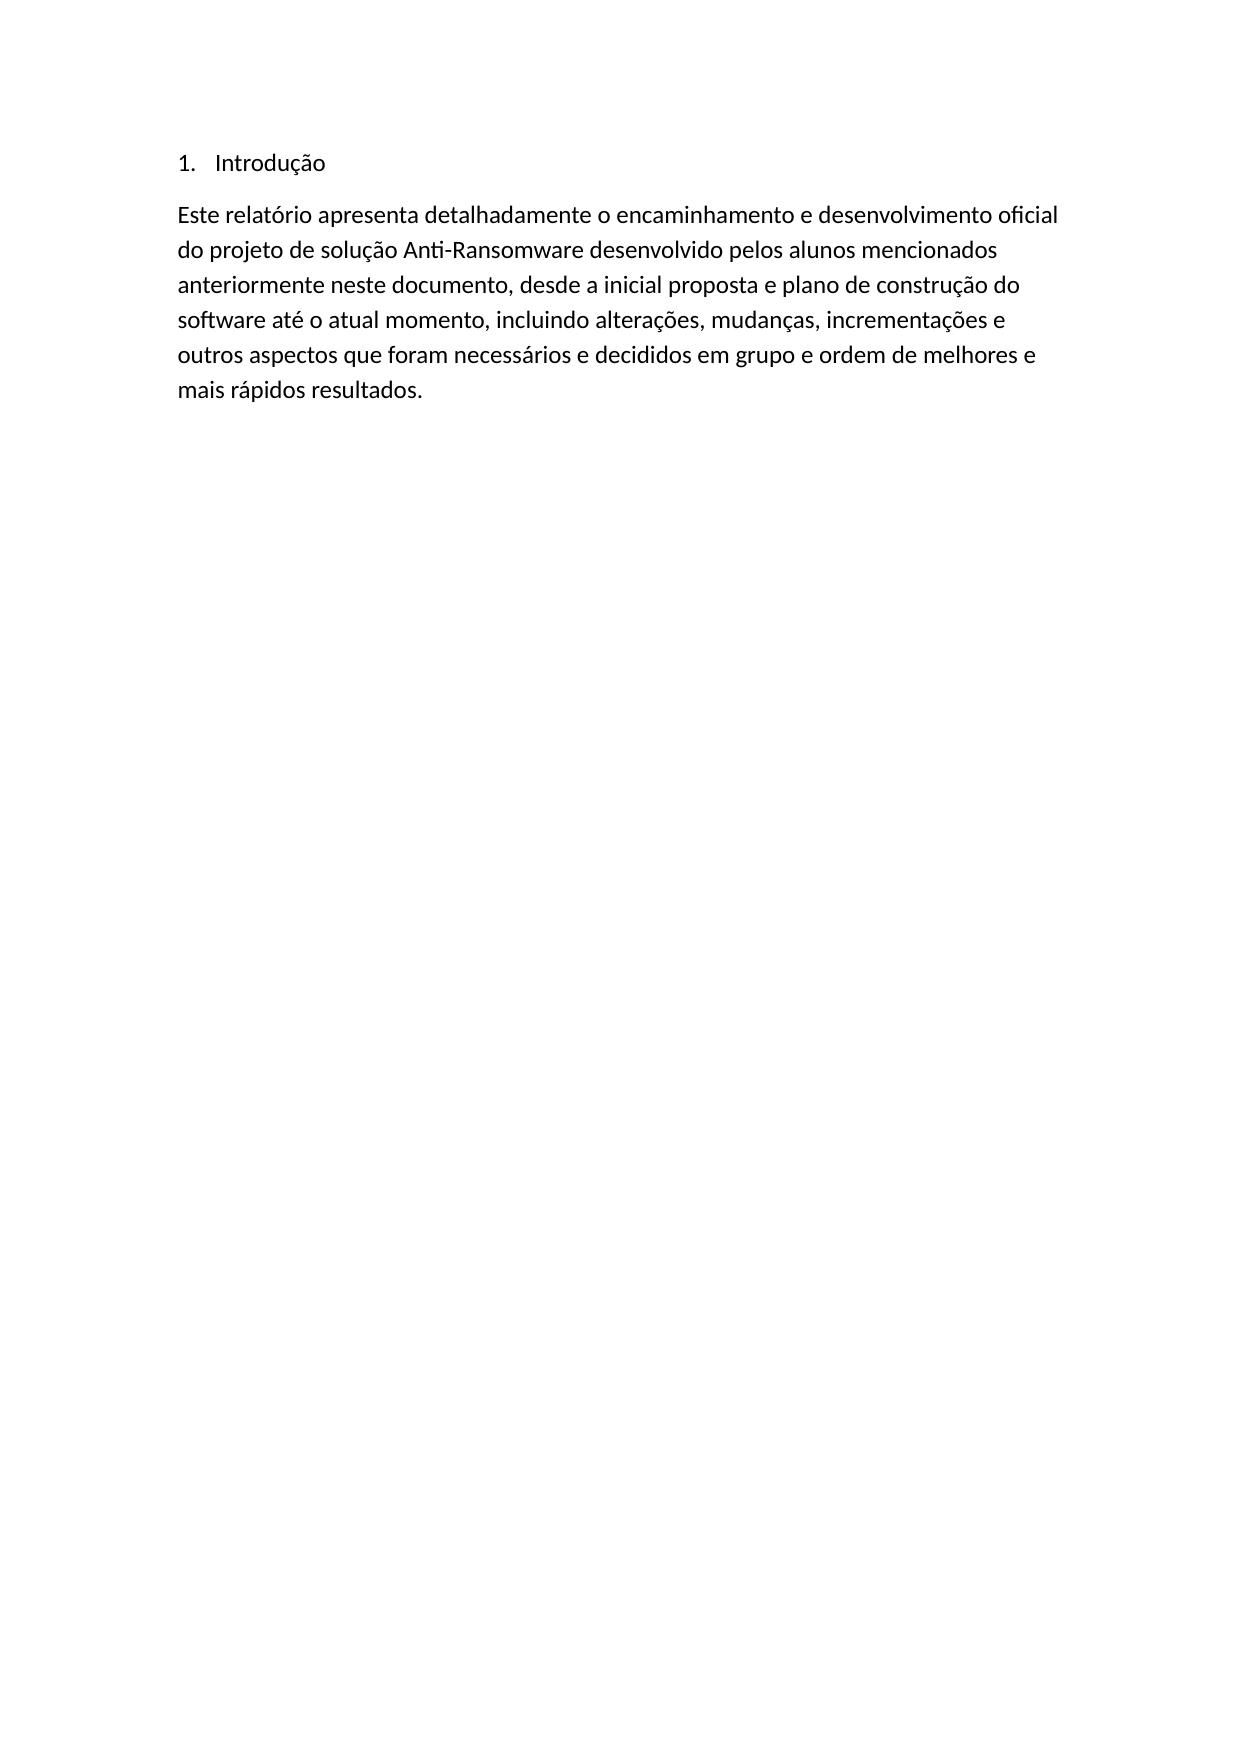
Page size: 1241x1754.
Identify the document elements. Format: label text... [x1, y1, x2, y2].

list Introdução [177, 148, 1063, 178]
text Este relatório apresenta detalhadamente o encaminhamento e desenvolvimento oficial do projeto de solução Anti-Ransomware desenvolvido pelos alunos mencionados anteriormente neste documento, desde a inicial proposta e plano de construção do software até o atual momento, incluindo alterações, mudanças, incrementações e outros aspectos que foram necessários e decididos em grupo e ordem de melhores e mais rápidos resultados. [177, 199, 1063, 405]
